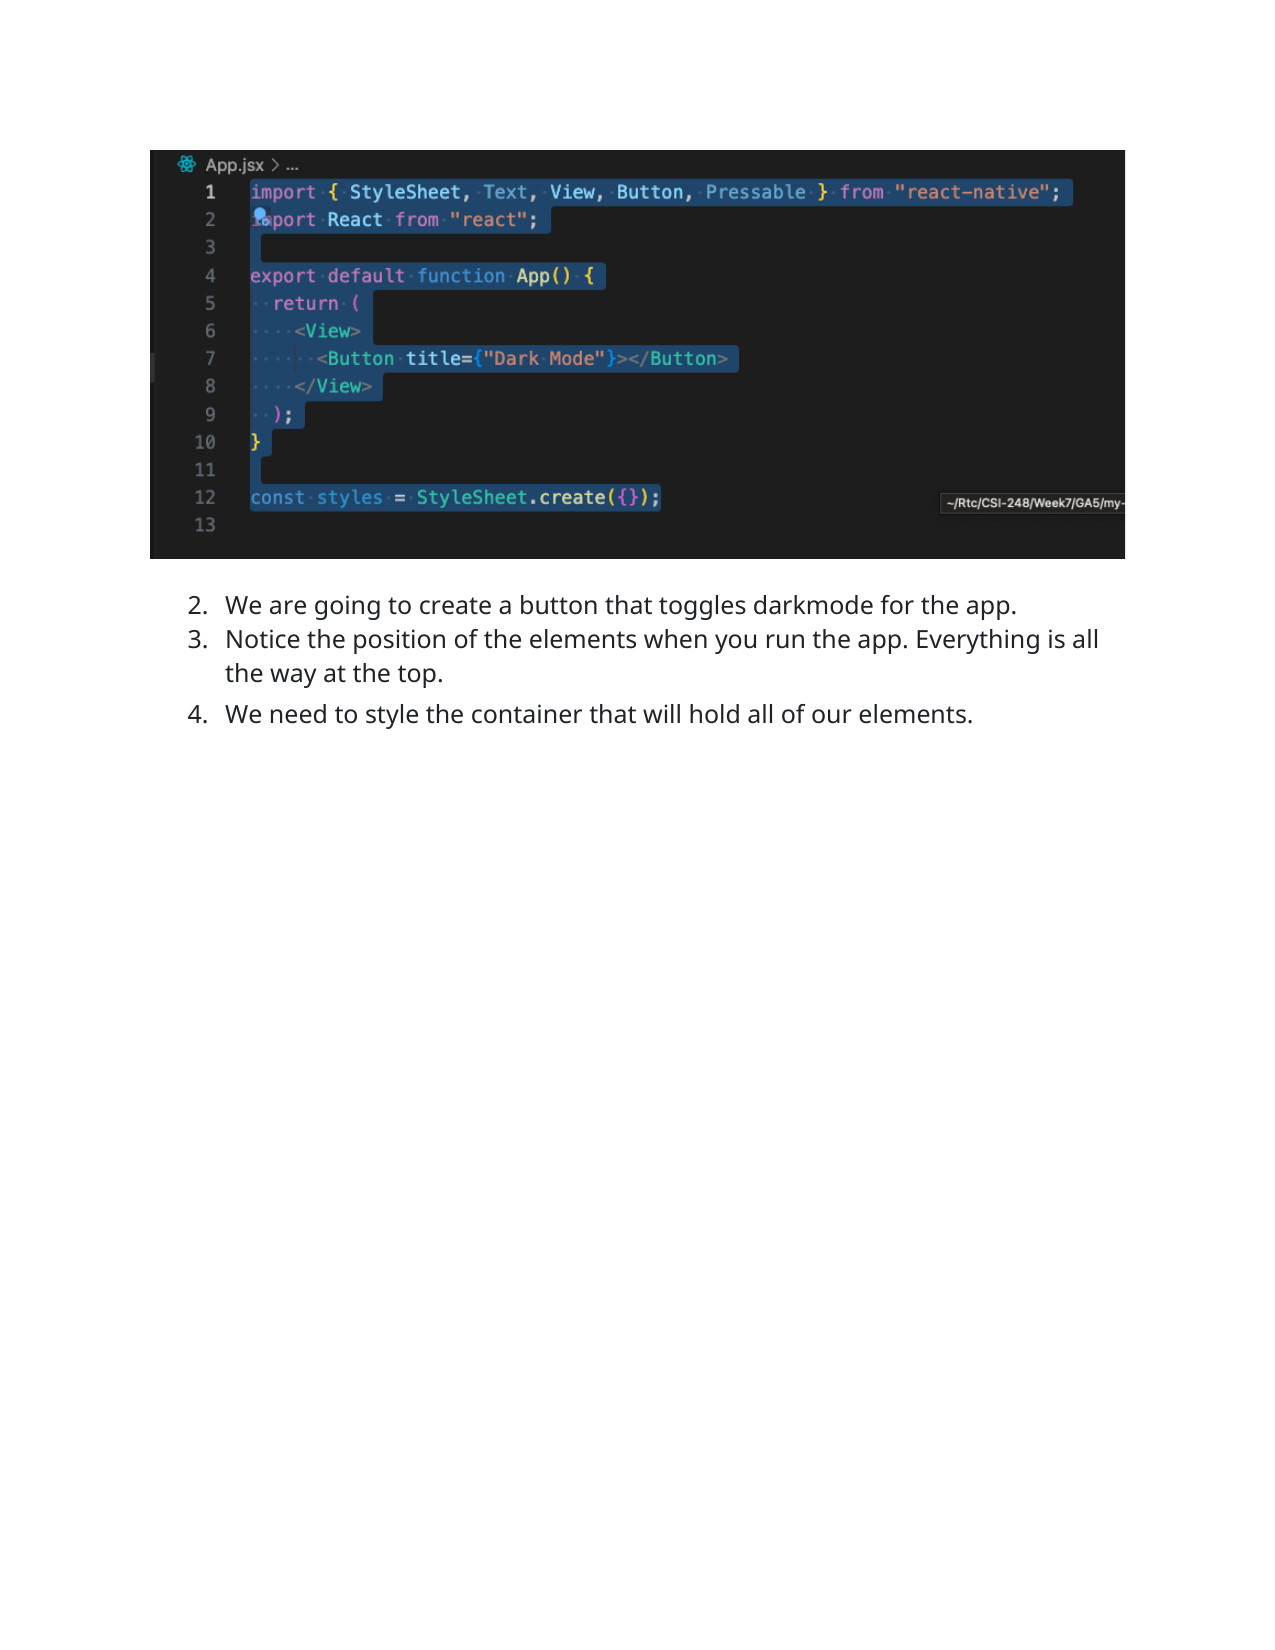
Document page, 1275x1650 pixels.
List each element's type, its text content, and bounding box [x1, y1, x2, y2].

picture [150, 150, 1125, 559]
list We are going to create a button that toggles darkmode for the app. [187, 588, 1125, 622]
list Notice the position of the elements when you run the app. Everything is all the way at the top. [187, 622, 1125, 690]
list We need to style the container that will hold all of our elements. [187, 696, 1125, 730]
